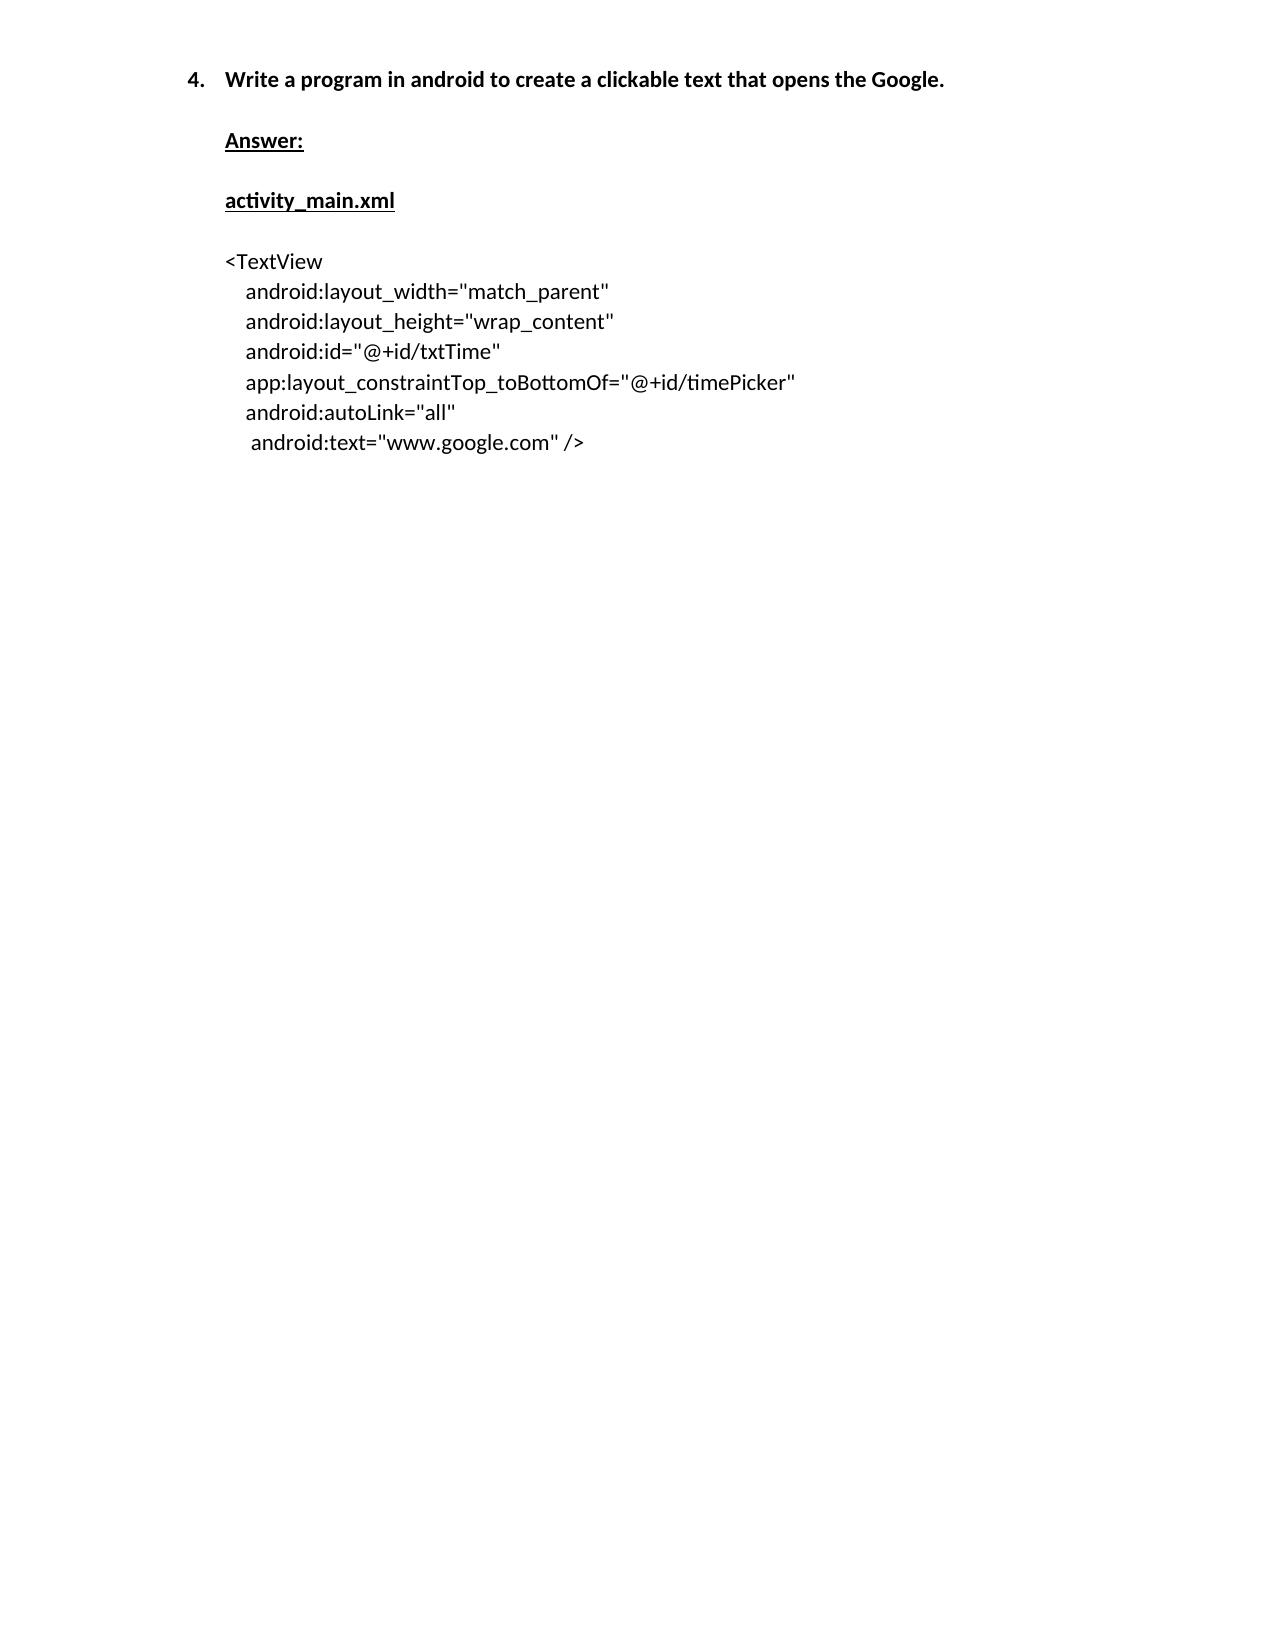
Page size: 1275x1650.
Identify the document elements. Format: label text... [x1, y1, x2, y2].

text activity_main.xml [225, 186, 1125, 214]
text android:autoLink="all" [225, 398, 1125, 426]
text android:text="www.google.com" /> [225, 428, 1125, 456]
list Answer: [225, 126, 1125, 154]
list Write a program in android to create a clickable text that opens the Google. [187, 66, 1125, 94]
text <TextView android:layout_width="match_parent" android:layout_height="wrap_content" android:id="@+id/txtTime" app:layout_constraintTop_toBottomOf="@+id/timePicker" [225, 247, 1125, 396]
